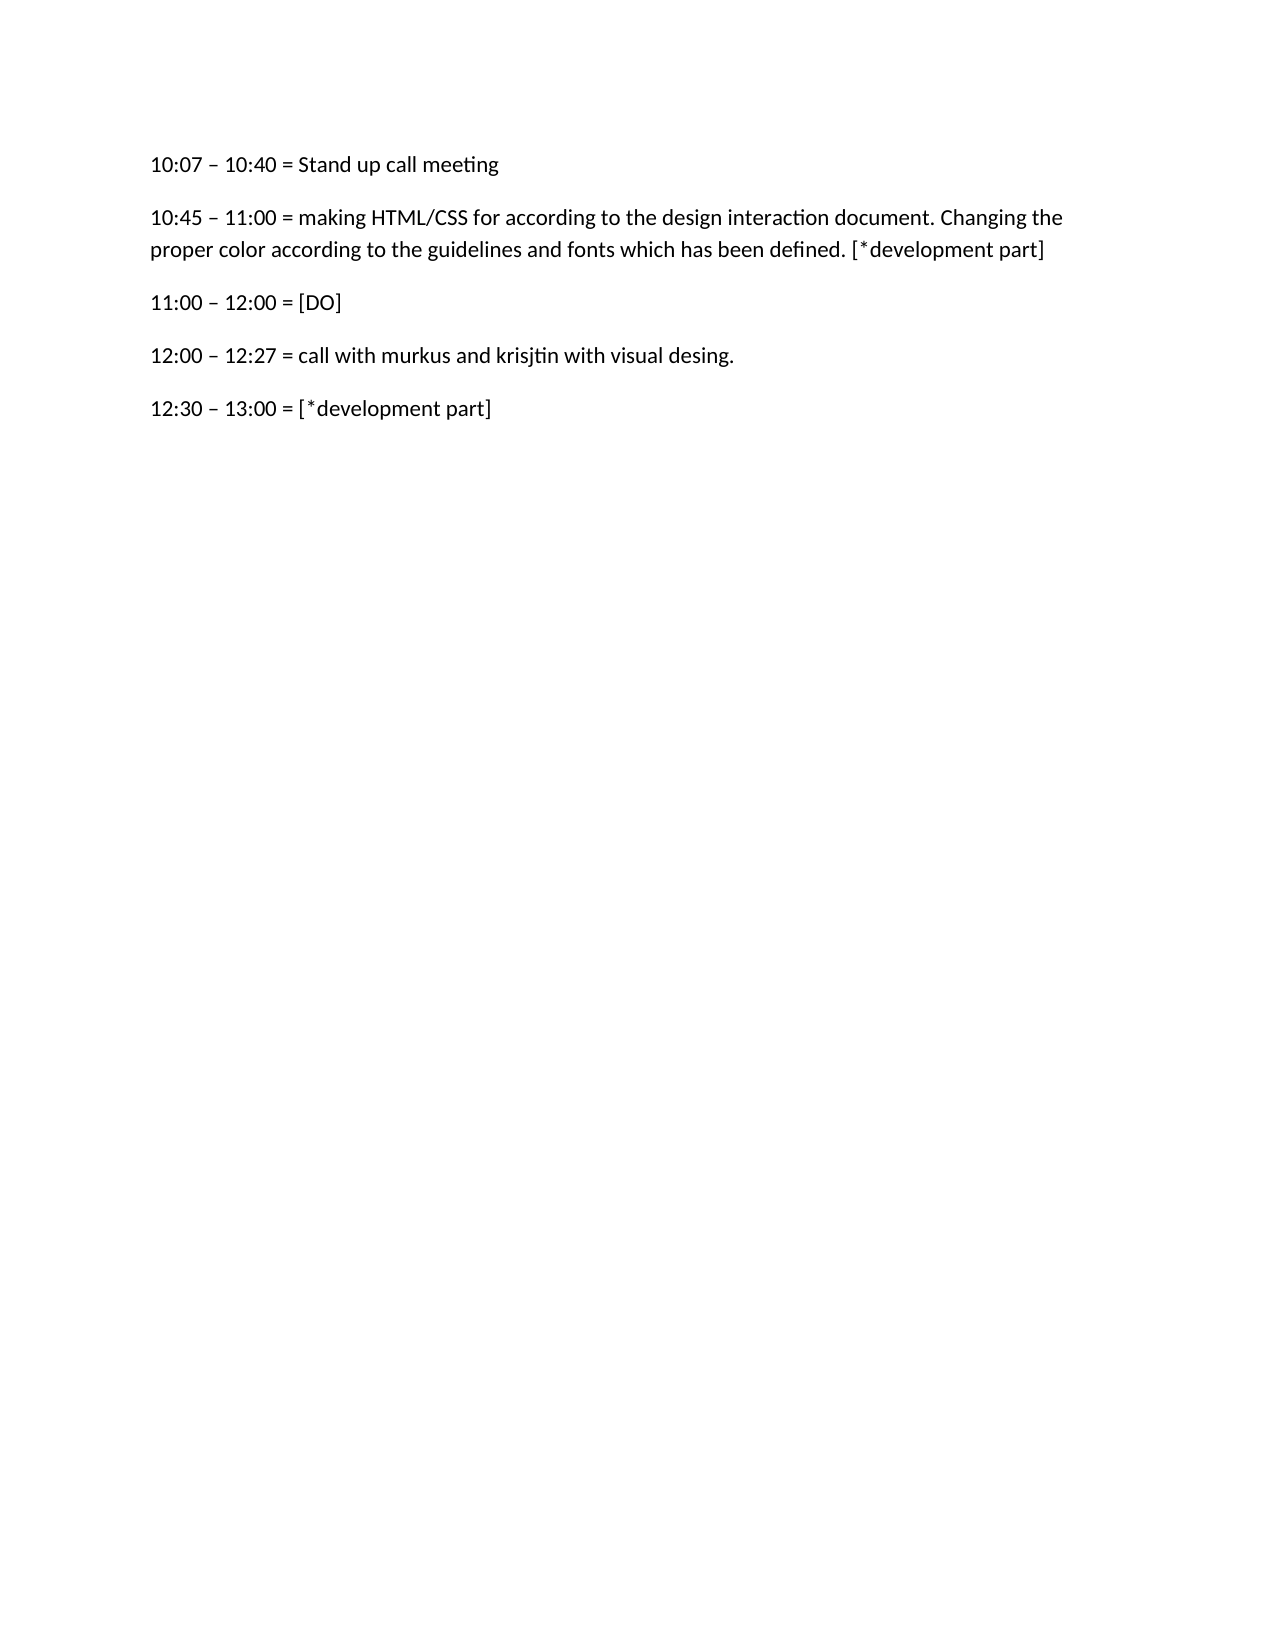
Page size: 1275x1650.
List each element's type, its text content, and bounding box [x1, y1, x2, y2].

text 12:00 – 12:27 = call with murkus and krisjtin with visual desing. [150, 341, 1125, 369]
text 10:45 – 11:00 = making HTML/CSS for according to the design interaction document. Changing the proper color according to the guidelines and fonts which has been defined. [*development part] [150, 203, 1125, 263]
text 11:00 – 12:00 = [DO] [150, 288, 1125, 316]
text 10:07 – 10:40 = Stand up call meeting [150, 150, 1125, 178]
text 12:30 – 13:00 = [*development part] [150, 394, 1125, 422]
